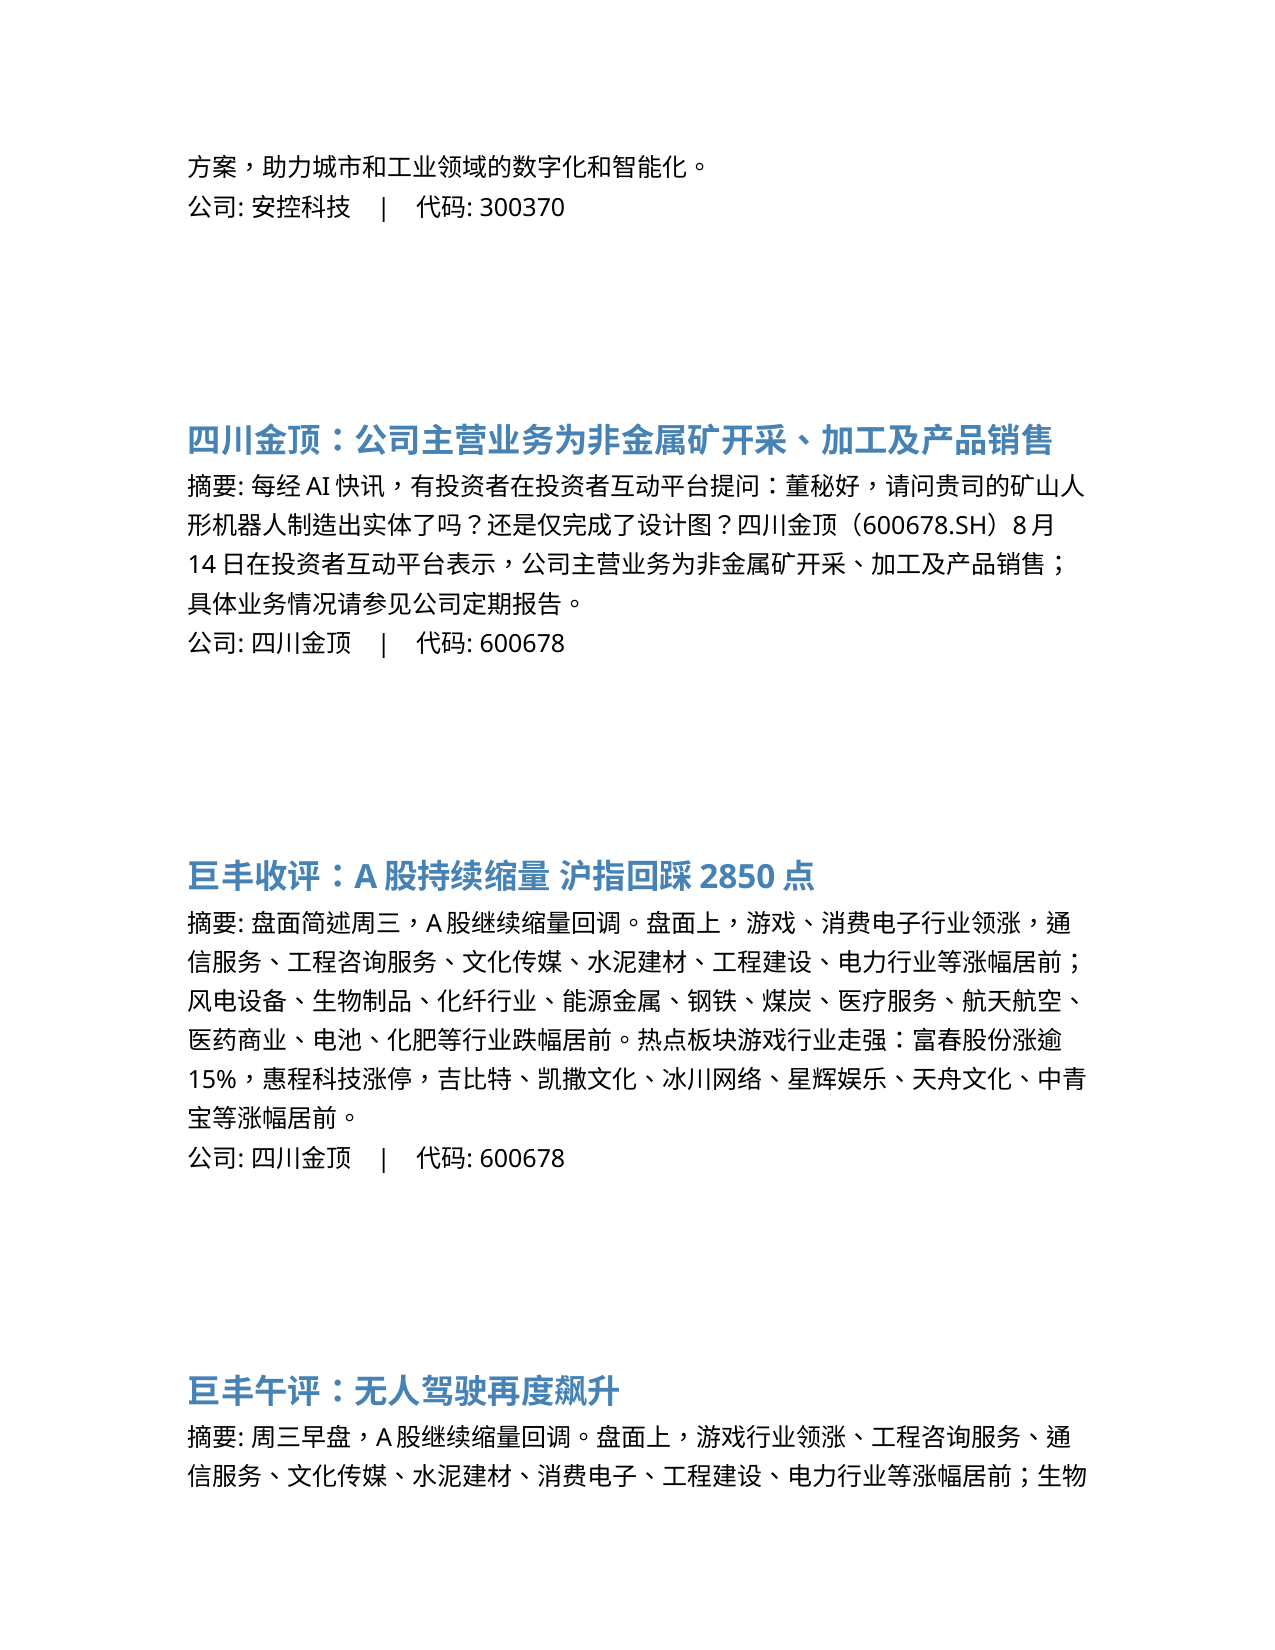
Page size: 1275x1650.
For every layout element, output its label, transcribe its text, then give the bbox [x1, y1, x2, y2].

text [187, 1420, 1087, 1493]
subtitle 巨丰午评：无人驾驶再度飙升 [187, 1368, 1087, 1413]
subtitle 巨丰收评：A股持续缩量 沪指回踩2850点 [187, 853, 1087, 898]
subtitle 四川金顶：公司主营业务为非金属矿开采、加工及产品销售 [187, 417, 1087, 462]
text 摘要: 盘面简述周三，A股继续缩量回调。盘面上，游戏、消费电子行业领涨，通信服务、工程咨询服务、文化传媒、水泥建材、工程建设、电力行业等涨幅居前；风电设备、生物制品、化纤行业、能源金属、钢铁、煤炭、医疗服务、航天航空、医药商业、电池、化肥等行业跌幅居前。热点板块游戏行业走强：富春股份涨逾15%，惠程科技涨停，吉比特、凯撒文化、冰川网络、星辉娱乐、天舟文化、中青宝等涨幅居前。 公司: 四川金顶 | 代码: 600678 [187, 905, 1087, 1213]
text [187, 150, 1087, 262]
text 摘要: 每经AI快讯，有投资者在投资者互动平台提问：董秘好，请问贵司的矿山人形机器人制造出实体了吗？还是仅完成了设计图？四川金顶（600678.SH）8月14日在投资者互动平台表示，公司主营业务为非金属矿开采、加工及产品销售；具体业务情况请参见公司定期报告。 公司: 四川金顶 | 代码: 600678 [187, 469, 1087, 699]
